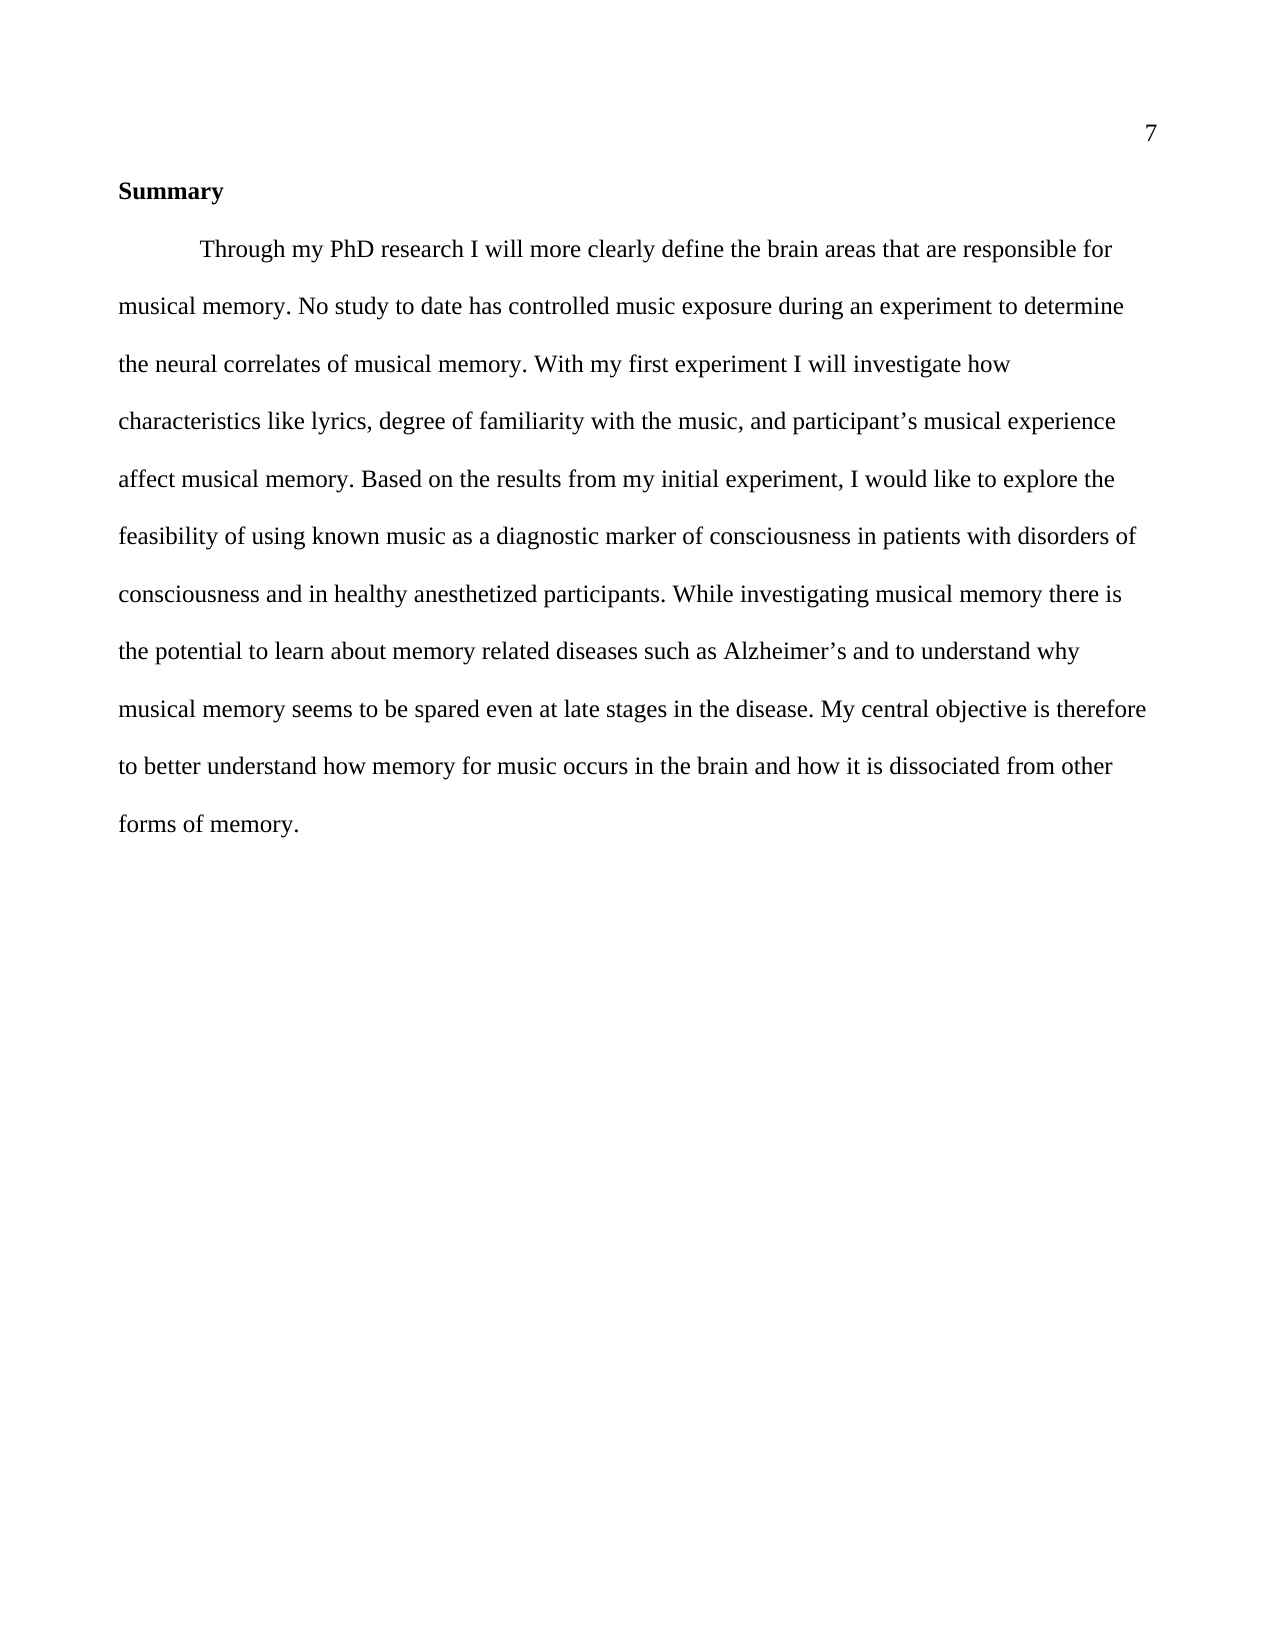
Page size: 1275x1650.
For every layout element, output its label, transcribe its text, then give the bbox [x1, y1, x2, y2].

text Through my PhD research I will more clearly define the brain areas that are responsible for musical memory. No study to date has controlled music exposure during an experiment to determine the neural correlates of musical memory. With my first experiment I will investigate how characteristics like lyrics, degree of familiarity with the music, and participant’s musical experience affect musical memory. Based on the results from my initial experiment, I would like to explore the feasibility of using known music as a diagnostic marker of consciousness in patients with disorders of consciousness and in healthy anesthetized participants. While investigating musical memory there is the potential to learn about memory related diseases such as Alzheimer’s and to understand why musical memory seems to be spared even at late stages in the disease. My central objective is therefore to better understand how memory for music occurs in the brain and how it is dissociated from other forms of memory. [118, 234, 1157, 838]
text Summary [118, 176, 1157, 205]
